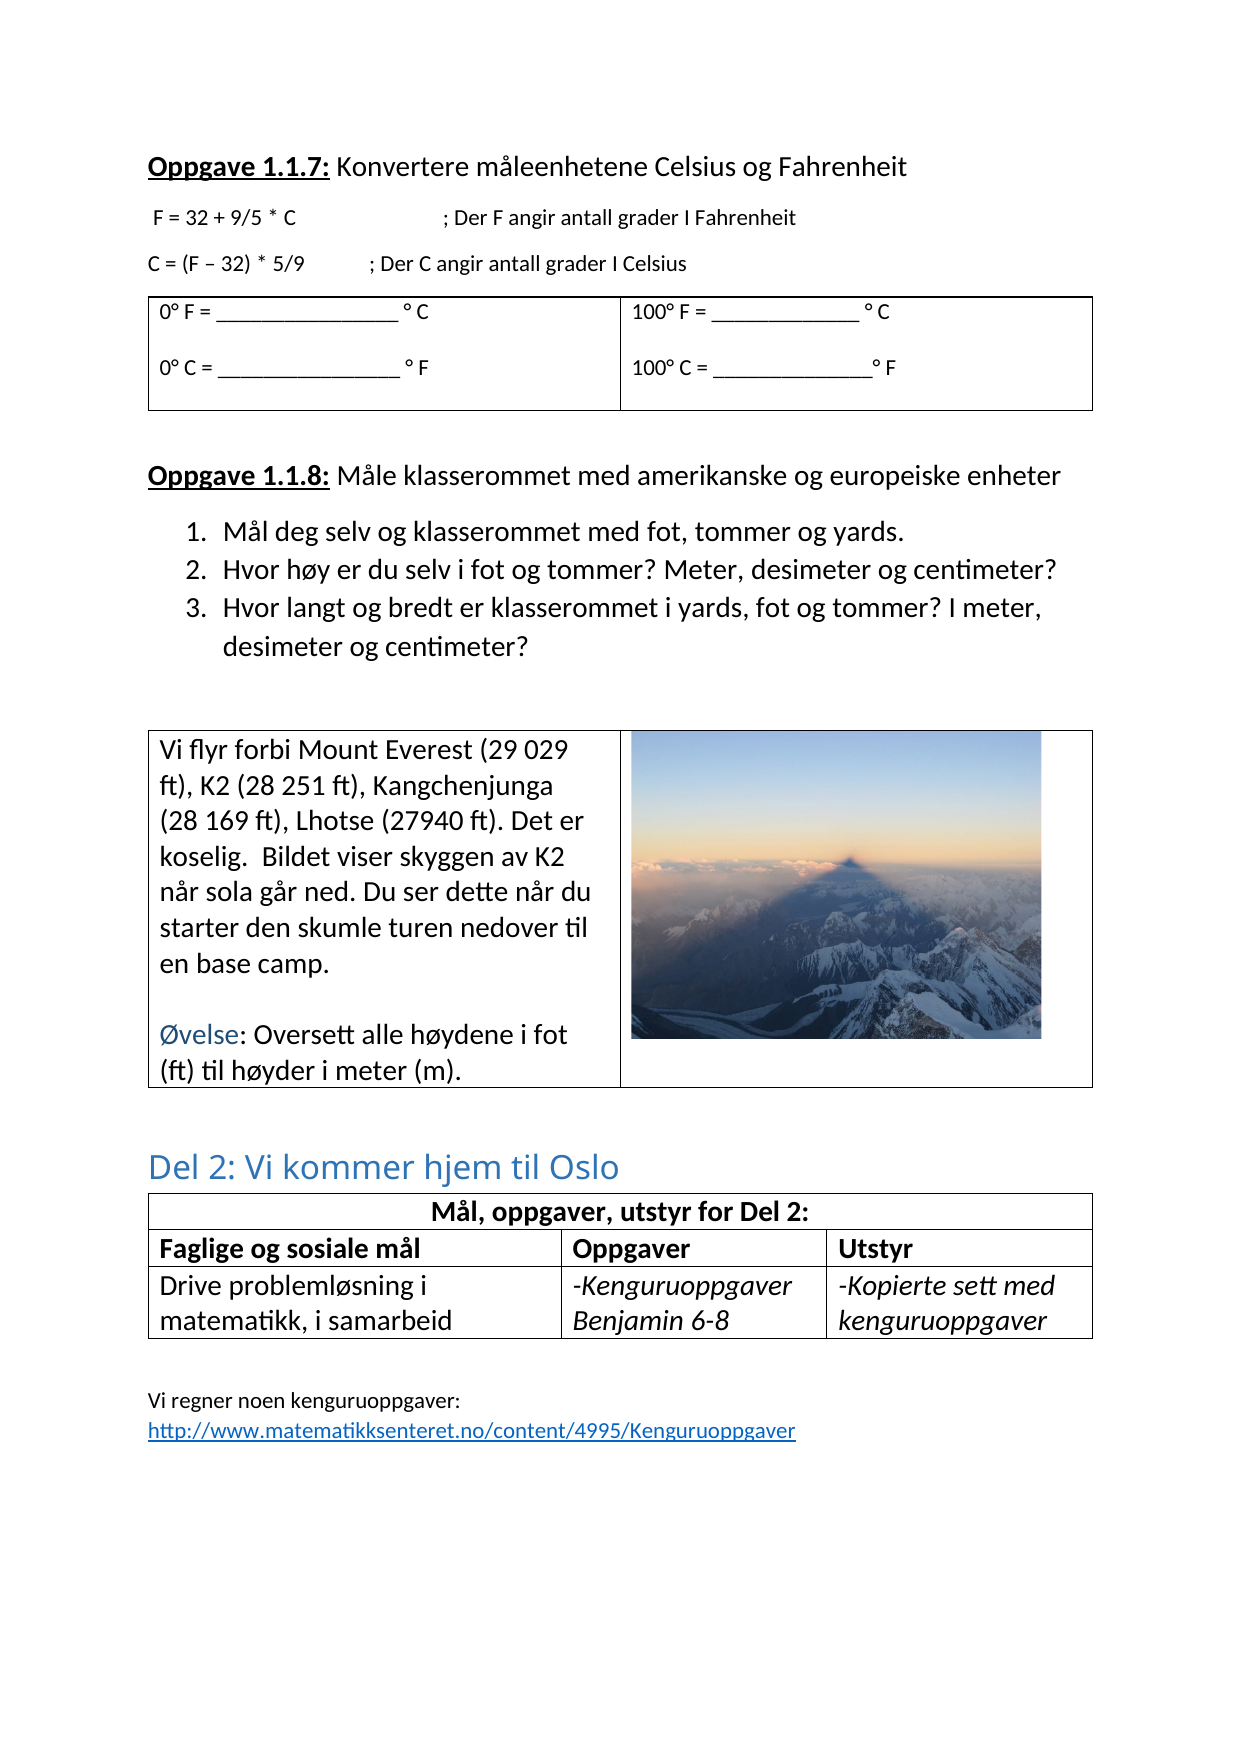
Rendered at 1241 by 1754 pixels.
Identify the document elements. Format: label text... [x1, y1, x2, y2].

list Hvor høy er du selv i fot og tommer? Meter, desimeter og centimeter? [185, 551, 1093, 587]
picture [631, 731, 1042, 1039]
table_cell Utstyr [827, 1230, 1092, 1266]
table_cell Drive problemløsning i matematikk, i samarbeid [149, 1267, 561, 1338]
table_header Mål, oppgaver, utstyr for Del 2: [149, 1194, 1092, 1229]
table_cell -Kenguruoppgaver Benjamin 6-8 [562, 1267, 826, 1338]
table_cell Oppgaver [562, 1230, 826, 1266]
text C = (F – 32) * 5/9 ; Der C angir antall grader I Celsius [148, 249, 1093, 278]
table_cell -Kopierte sett med kenguruoppgaver [827, 1267, 1092, 1338]
text F = 32 + 9/5 * C ; Der F angir antall grader I Fahrenheit [148, 203, 1093, 231]
table_header [621, 731, 1092, 1087]
text Vi regner noen kenguruoppgaver: http://www.matematikksenteret.no/content/4995/Kenguruoppgaver [148, 1386, 1093, 1444]
list Mål deg selv og klasserommet med fot, tommer og yards. [185, 513, 1093, 548]
table_header 100° F = _____________ ° C 100° C = ______________° F [621, 298, 1092, 409]
list Hvor langt og bredt er klasserommet i yards, fot og tommer? I meter, desimeter og centimeter? [185, 589, 1093, 663]
table_header Vi flyr forbi Mount Everest (29 029 ft), K2 (28 251 ft), Kangchenjunga (28 169 ft), Lhotse (27940 ft). Det er koselig. Bildet viser skyggen av K2 når sola går ned. Du ser dette når du starter den skumle turen nedover til en base camp. Øvelse: Oversett alle høydene i fot (ft) til høyder i meter (m). [149, 731, 620, 1087]
subtitle Del 2: Vi kommer hjem til Oslo [148, 1143, 1093, 1189]
text Oppgave 1.1.7: Konvertere måleenhetene Celsius og Fahrenheit [148, 148, 1093, 183]
text Oppgave 1.1.8: Måle klasserommet med amerikanske og europeiske enheter [148, 457, 1093, 493]
table_header 0° F = ________________ ° C 0° C = ________________ ° F [149, 298, 620, 409]
table_cell Faglige og sosiale mål [149, 1230, 561, 1266]
